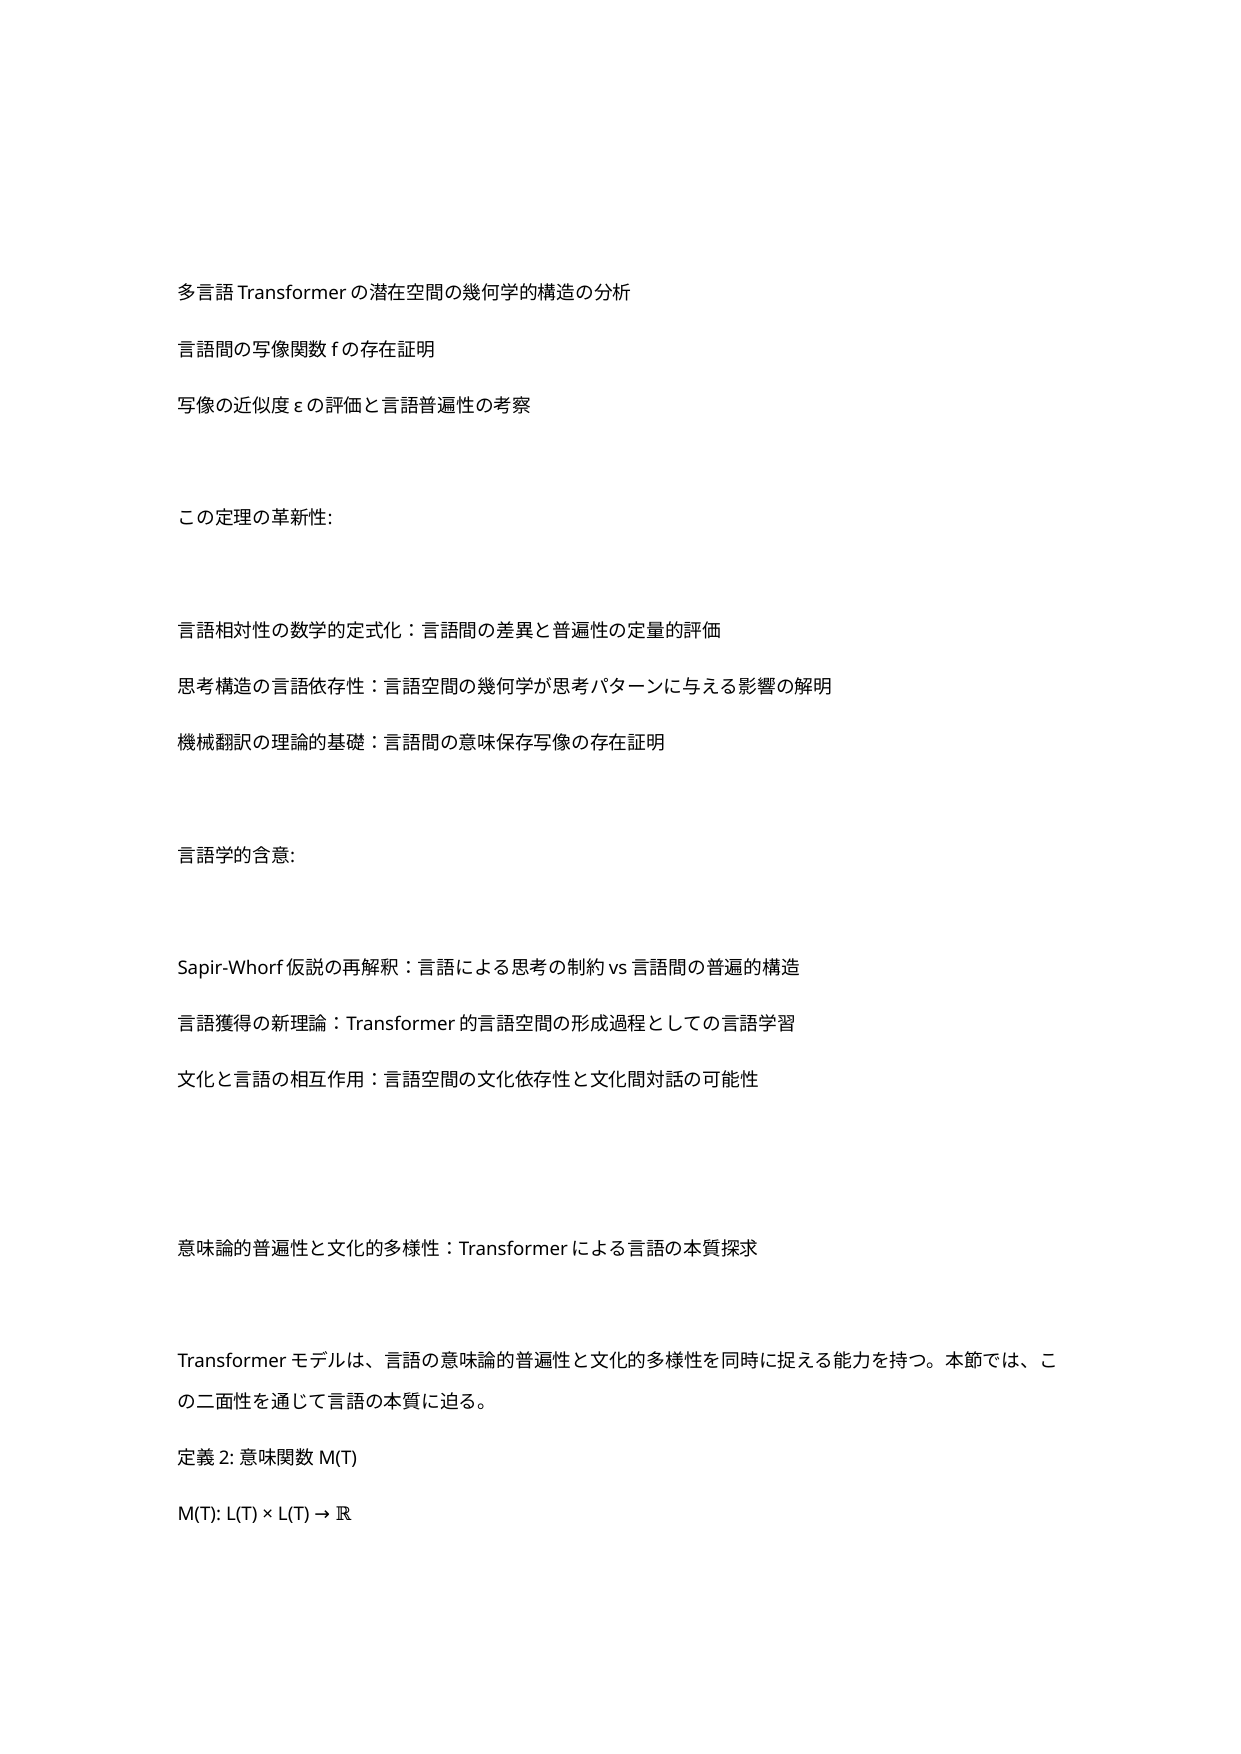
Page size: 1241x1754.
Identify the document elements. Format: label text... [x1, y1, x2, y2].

text Transformerモデルは、言語の意味論的普遍性と文化的多様性を同時に捉える能力を持つ。本節では、この二面性を通じて言語の本質に迫る。 [177, 1341, 1063, 1419]
text 思考構造の言語依存性：言語空間の幾何学が思考パターンに与える影響の解明 [177, 666, 1063, 704]
text 言語間の写像関数fの存在証明 [177, 329, 1063, 367]
text この定理の革新性: [177, 498, 1063, 535]
text M(T): L(T) × L(T) → ℝ [177, 1494, 1063, 1531]
text 言語学的含意: [177, 835, 1063, 873]
text 言語獲得の新理論：Transformer的言語空間の形成過程としての言語学習 [177, 1004, 1063, 1041]
text 多言語Transformerの潜在空間の幾何学的構造の分析 [177, 273, 1063, 310]
text 文化と言語の相互作用：言語空間の文化依存性と文化間対話の可能性 [177, 1060, 1063, 1097]
text 機械翻訳の理論的基礎：言語間の意味保存写像の存在証明 [177, 723, 1063, 760]
text 定義2: 意味関数 M(T) [177, 1438, 1063, 1475]
text 言語相対性の数学的定式化：言語間の差異と普遍性の定量的評価 [177, 610, 1063, 648]
text Sapir-Whorf仮説の再解釈：言語による思考の制約vs言語間の普遍的構造 [177, 947, 1063, 985]
text 意味論的普遍性と文化的多様性：Transformerによる言語の本質探求 [177, 1228, 1063, 1266]
text 写像の近似度εの評価と言語普遍性の考察 [177, 385, 1063, 423]
